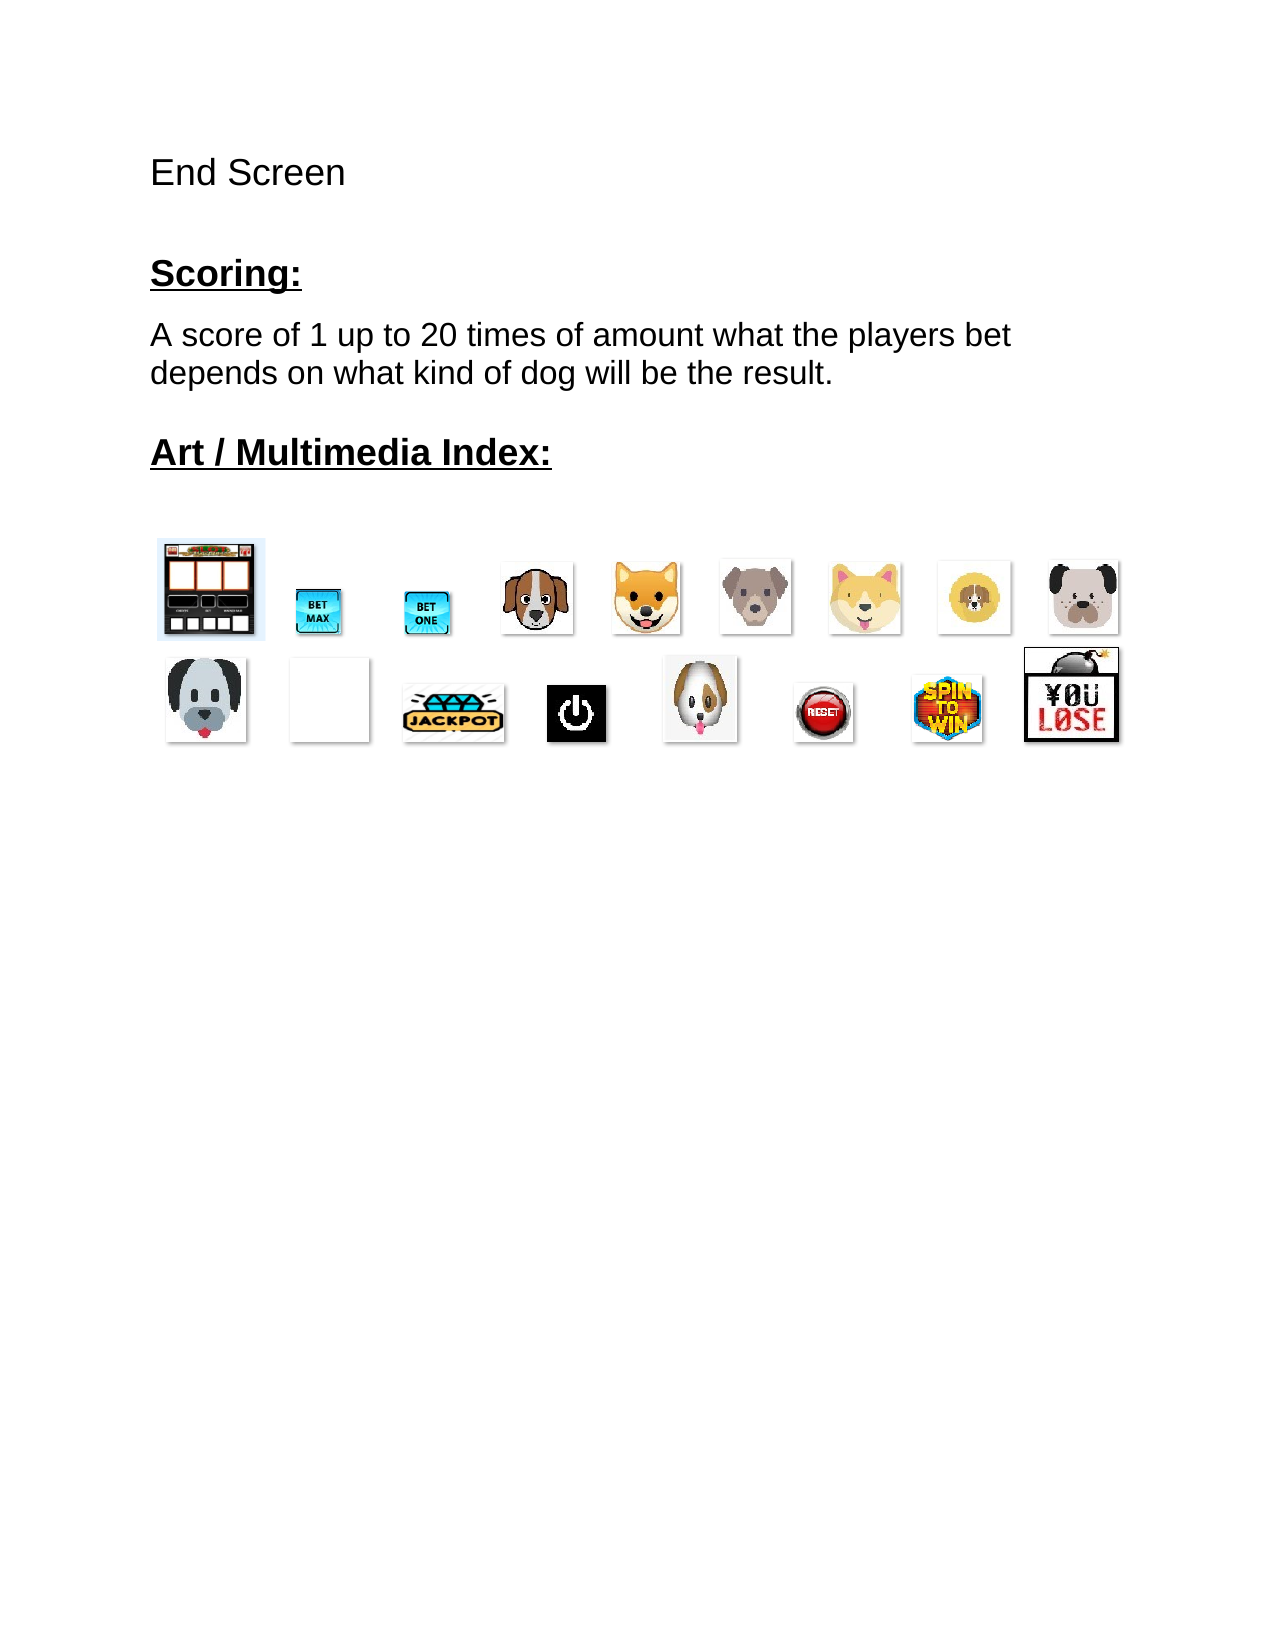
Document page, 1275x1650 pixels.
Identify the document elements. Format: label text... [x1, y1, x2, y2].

text End Screen [150, 150, 1125, 193]
text A score of 1 up to 20 times of amount what the players bet depends on what kind of dog will be the result. [150, 315, 1125, 392]
picture [150, 531, 1125, 749]
text Scoring: [150, 252, 1125, 295]
text Art / Multimedia Index: [150, 430, 1125, 473]
